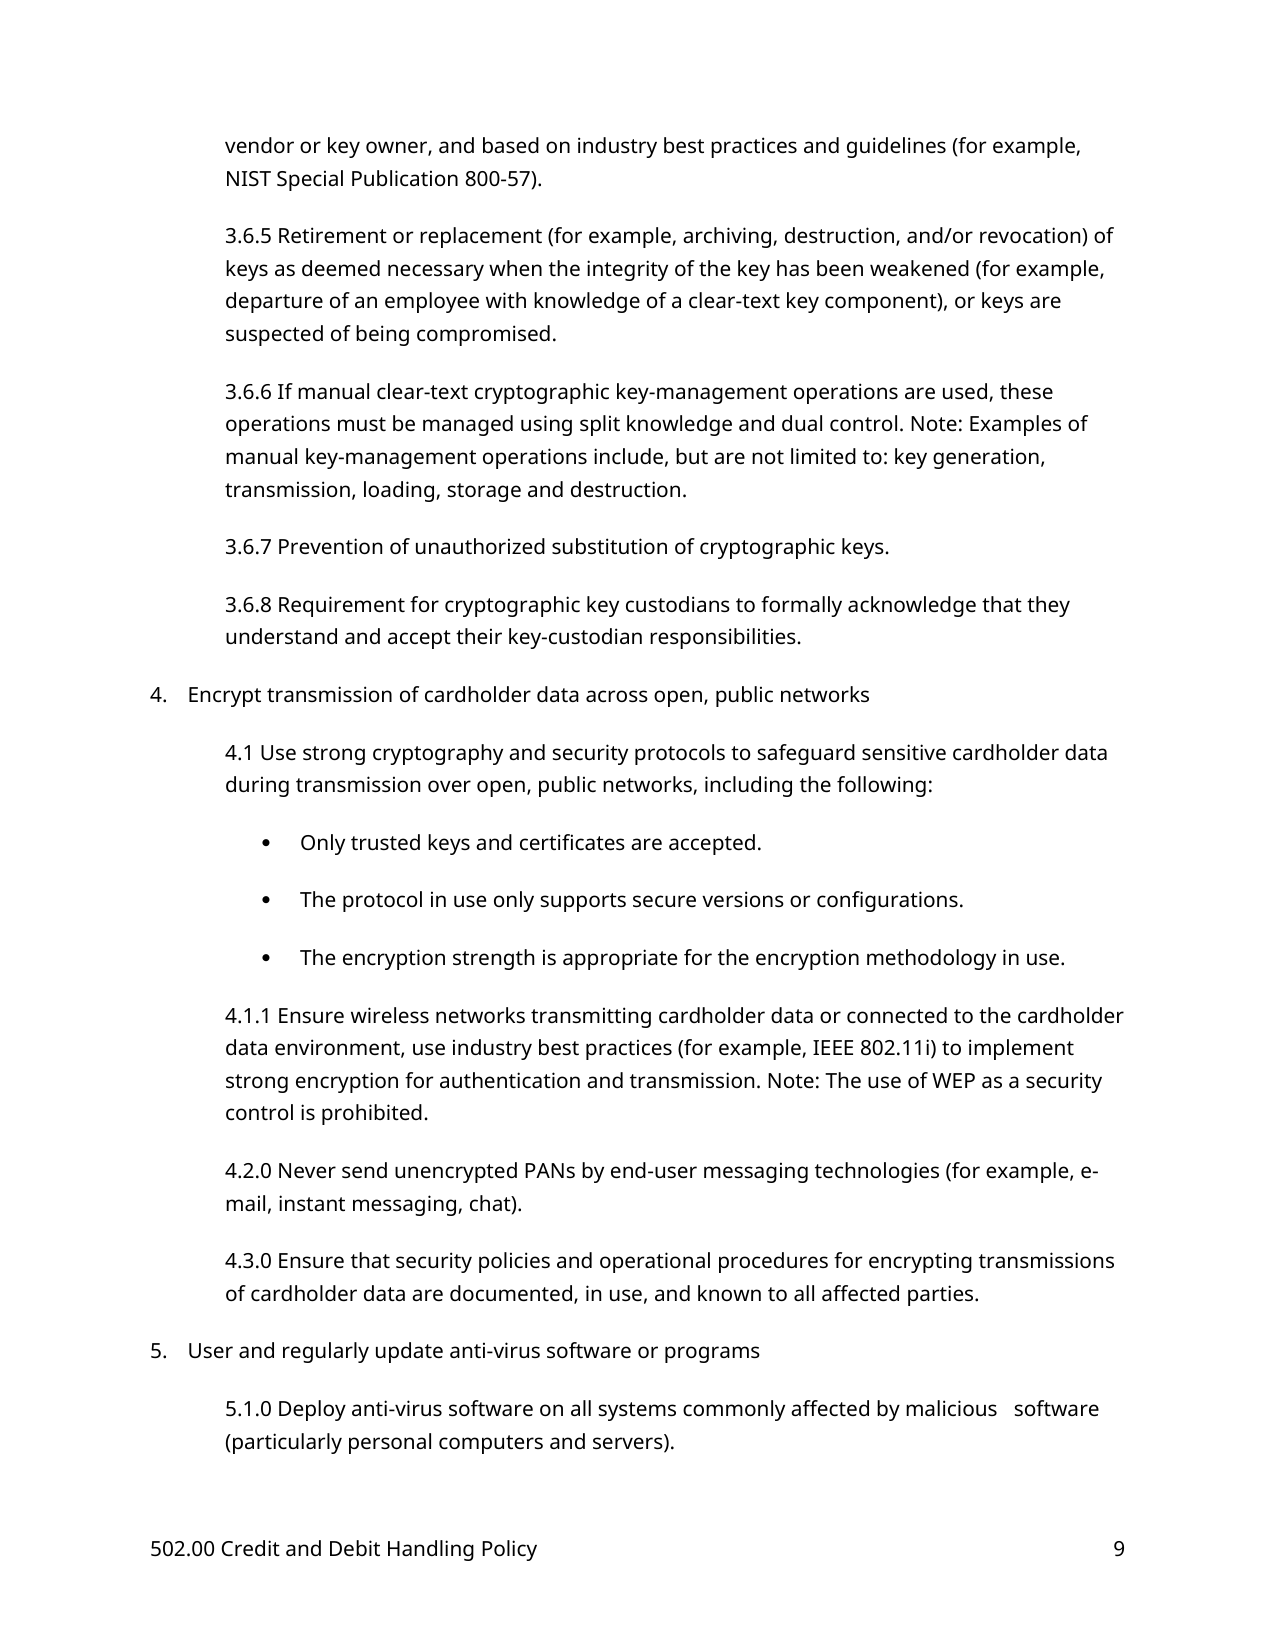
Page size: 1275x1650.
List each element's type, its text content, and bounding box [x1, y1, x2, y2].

text 5.1.0 Deploy anti-virus software on all systems commonly affected by malicious software (particularly personal computers and servers). [225, 1394, 1125, 1455]
list Only trusted keys and certificates are accepted. [262, 828, 1125, 856]
text 4.3.0 Ensure that security policies and operational procedures for encrypting transmissions of cardholder data are documented, in use, and known to all affected parties. [225, 1246, 1125, 1307]
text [225, 131, 1125, 192]
list The encryption strength is appropriate for the encryption methodology in use. [262, 943, 1125, 972]
text 3.6.5 Retirement or replacement (for example, archiving, destruction, and/or revocation) of keys as deemed necessary when the integrity of the key has been weakened (for example, departure of an employee with knowledge of a clear-text key component), or keys are suspected of being compromised. [225, 221, 1125, 348]
text 4.1.1 Ensure wireless networks transmitting cardholder data or connected to the cardholder data environment, use industry best practices (for example, IEEE 802.11i) to implement strong encryption for authentication and transmission. Note: The use of WEP as a security control is prohibited. [225, 1001, 1125, 1127]
list Encrypt transmission of cardholder data across open, public networks [150, 680, 1125, 708]
text 3.6.7 Prevention of unauthorized substitution of cryptographic keys. [225, 532, 1125, 561]
list User and regularly update anti-virus software or programs [150, 1337, 1125, 1365]
text 3.6.8 Requirement for cryptographic key custodians to formally acknowledge that they understand and accept their key-custodian responsibilities. [225, 590, 1125, 651]
text 4.1 Use strong cryptography and security protocols to safeguard sensitive cardholder data during transmission over open, public networks, including the following: [225, 738, 1125, 799]
text 4.2.0 Never send unencrypted PANs by end-user messaging technologies (for example, e-mail, instant messaging, chat). [225, 1156, 1125, 1217]
list The protocol in use only supports secure versions or configurations. [262, 886, 1125, 914]
text 3.6.6 If manual clear-text cryptographic key-management operations are used, these operations must be managed using split knowledge and dual control. Note: Examples of manual key-management operations include, but are not limited to: key generation, transmission, loading, storage and destruction. [225, 377, 1125, 503]
